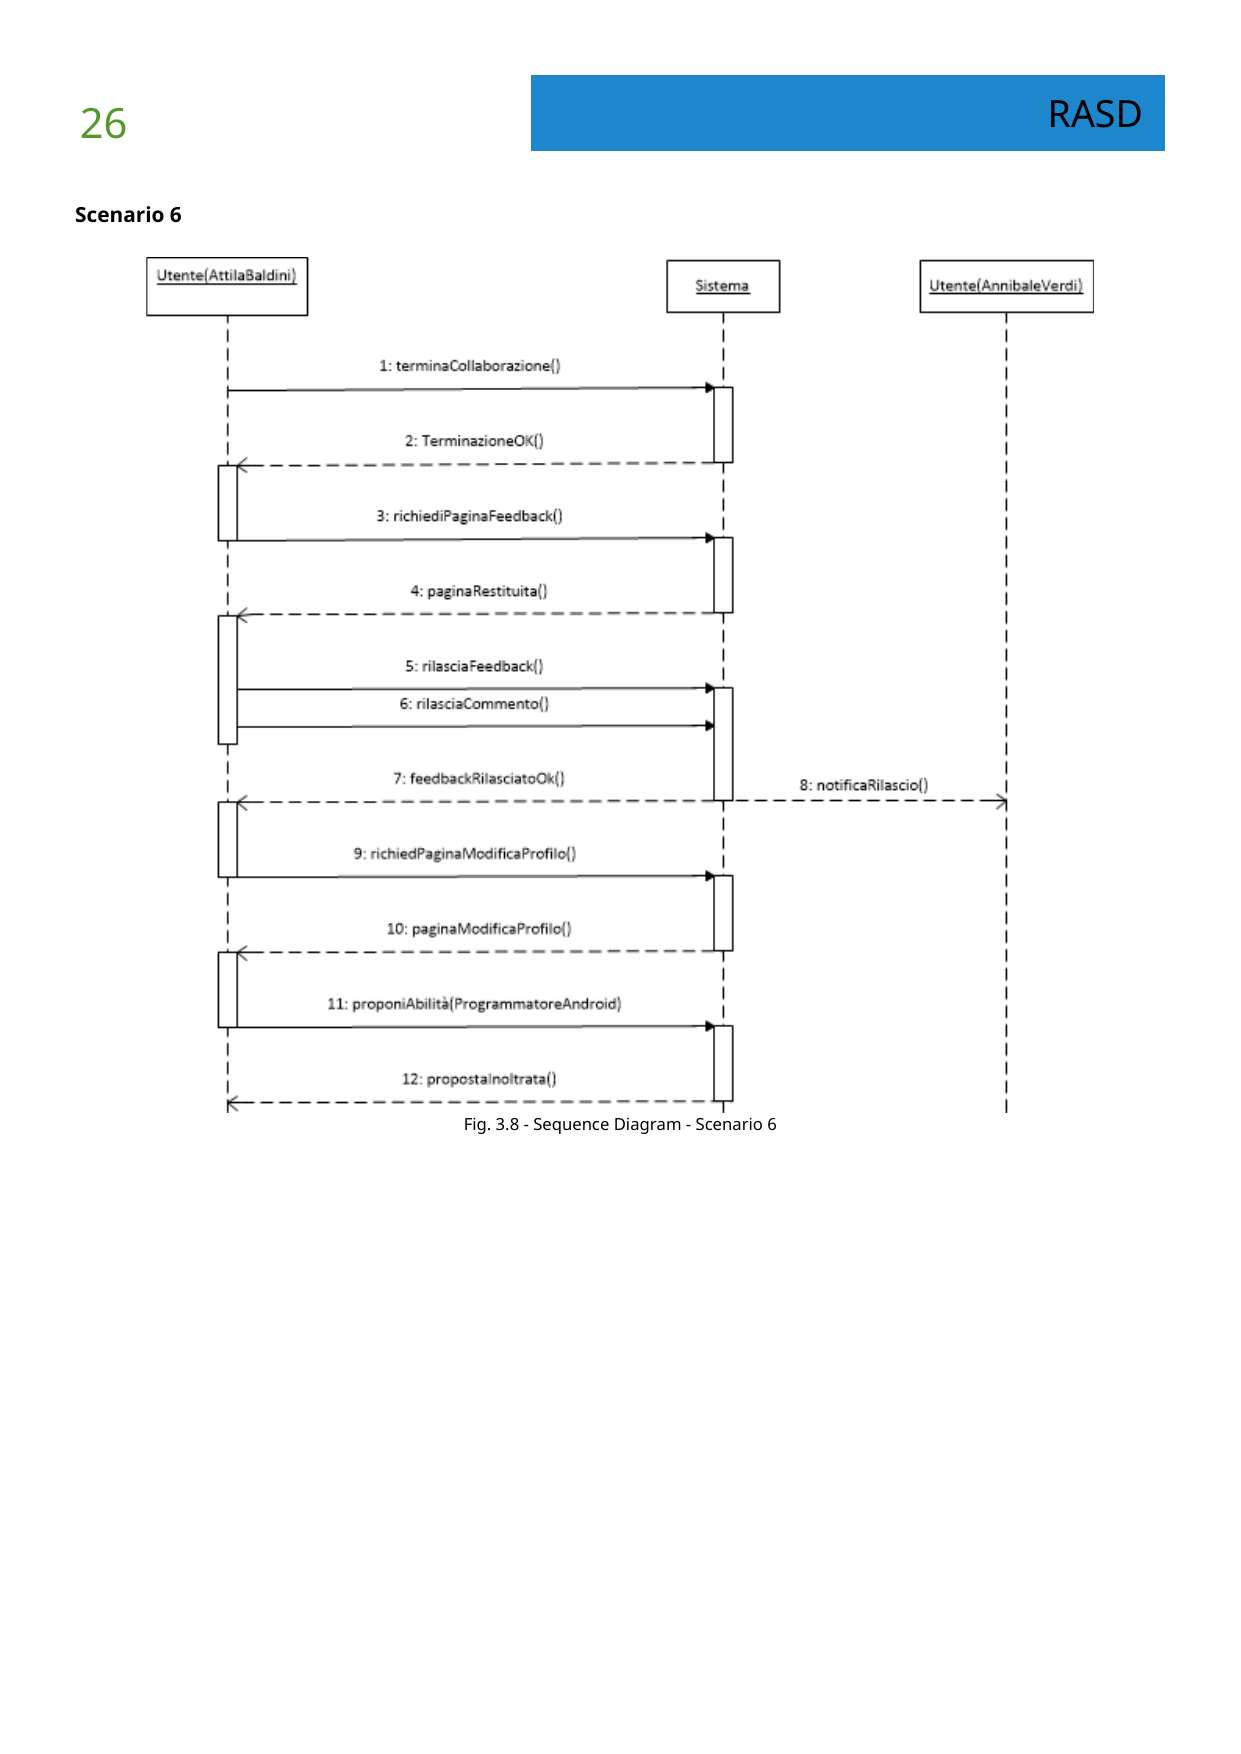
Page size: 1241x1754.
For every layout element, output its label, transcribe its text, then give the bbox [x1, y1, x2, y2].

picture [146, 257, 1094, 1113]
text Scenario 6 [75, 200, 1165, 229]
